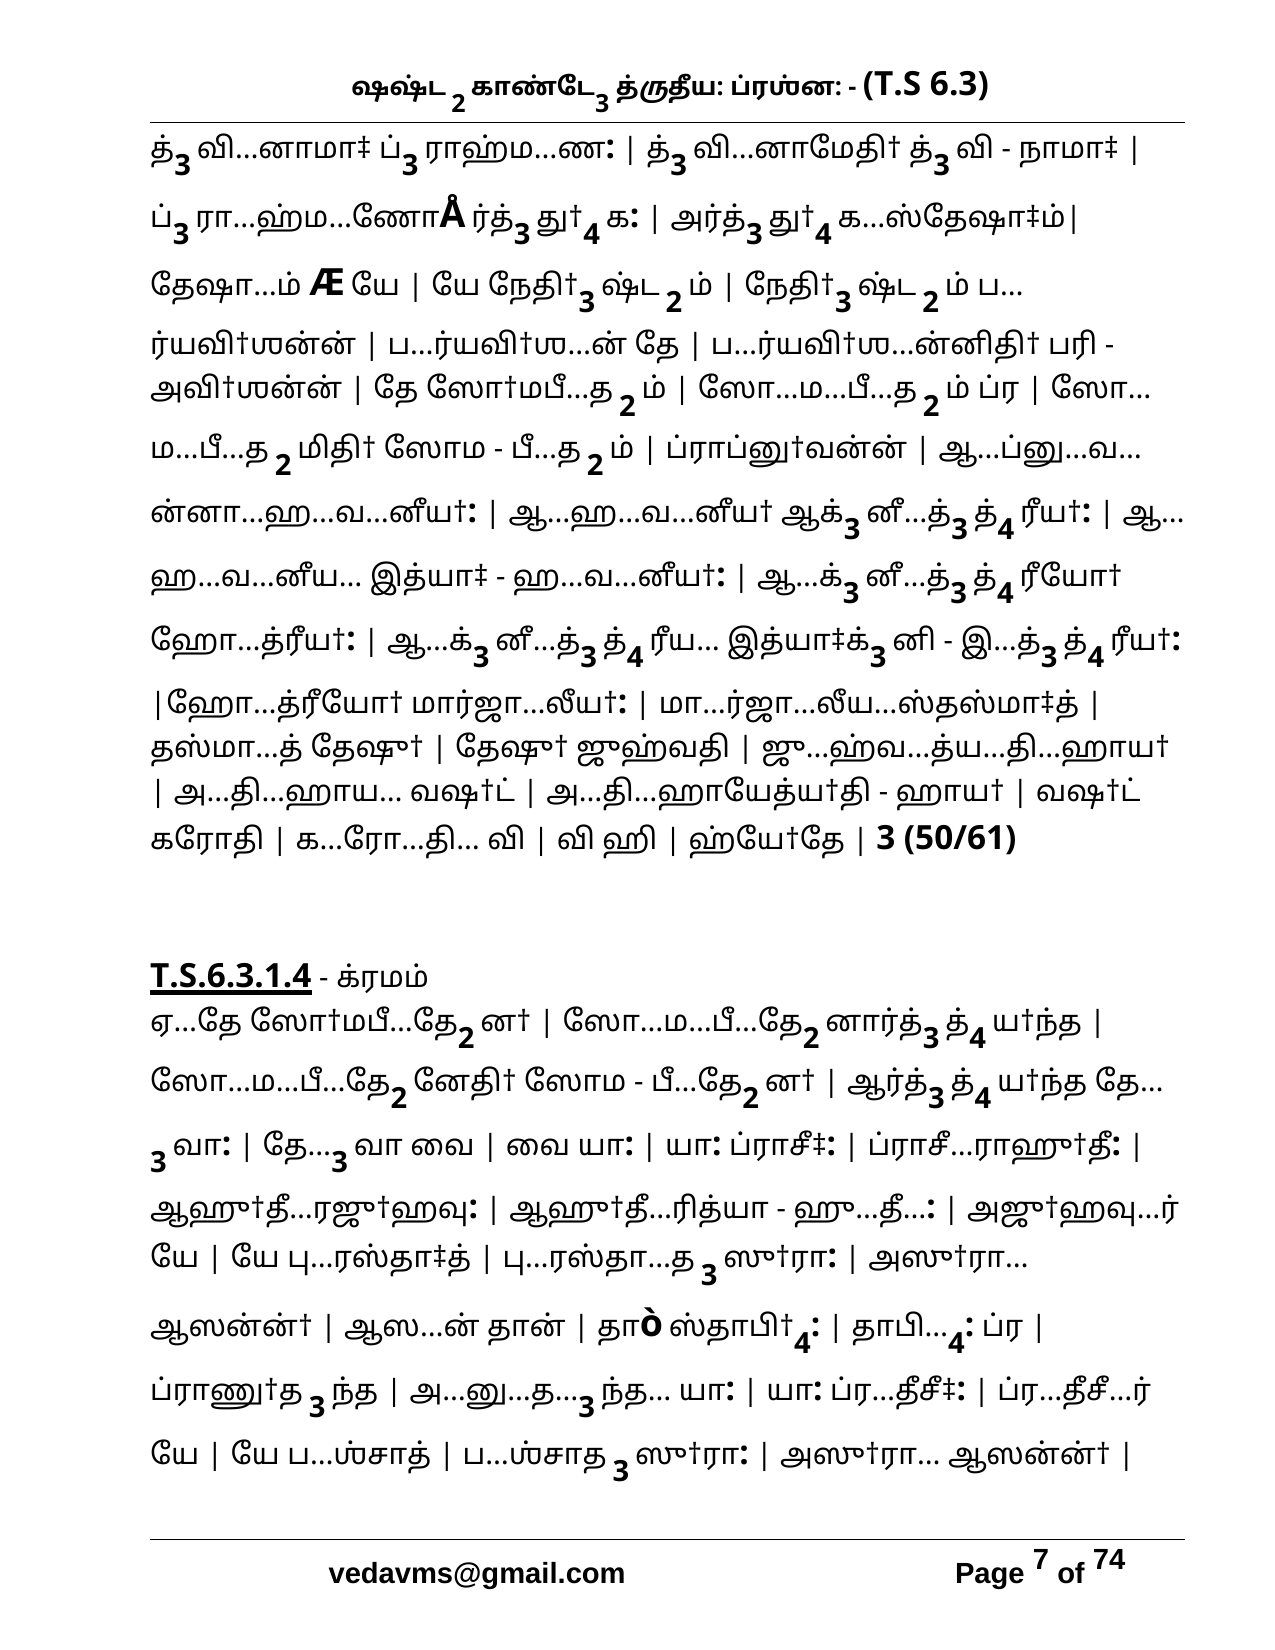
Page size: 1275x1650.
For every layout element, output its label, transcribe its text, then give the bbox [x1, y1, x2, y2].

text T.S.6.3.1.4 - க்ரமம் [150, 952, 1185, 998]
